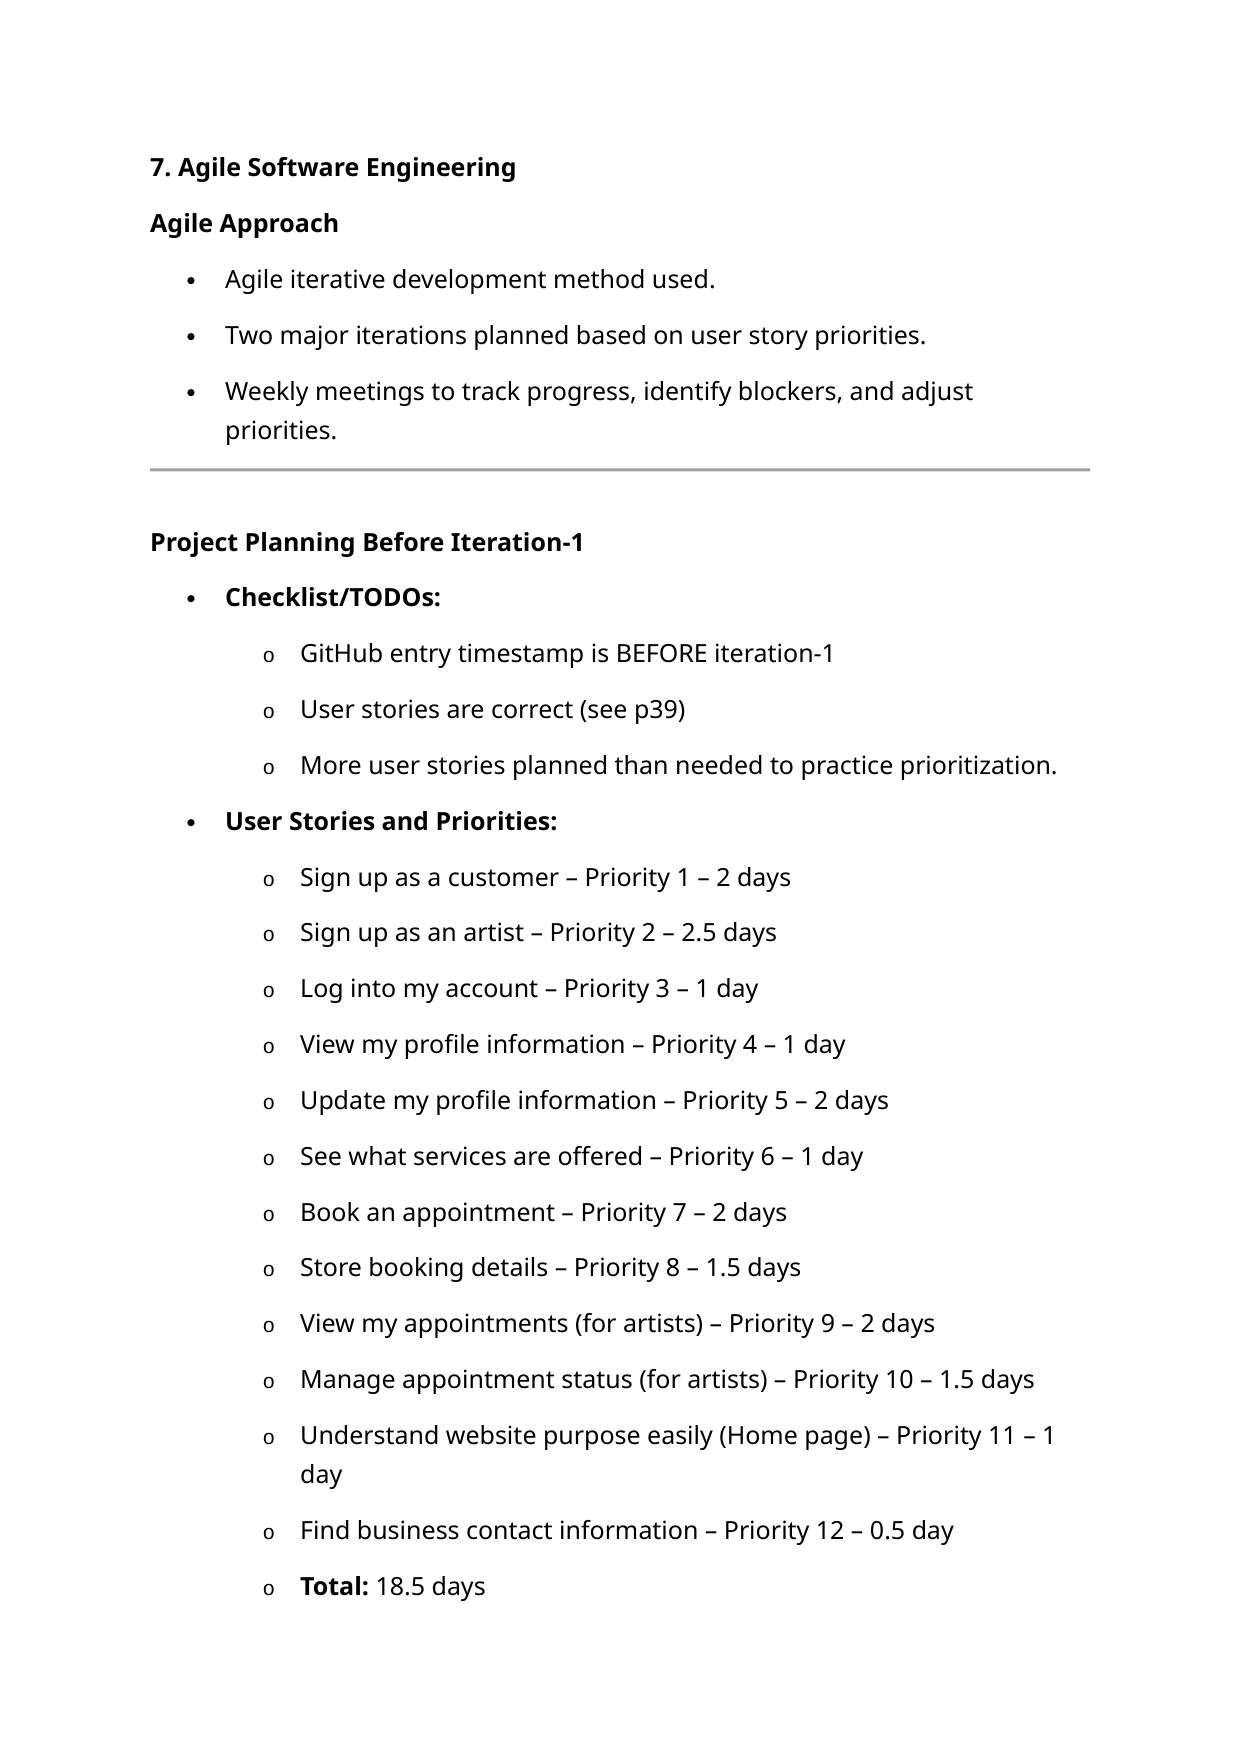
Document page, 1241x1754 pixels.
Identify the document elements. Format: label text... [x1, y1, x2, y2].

list User Stories and Priorities: [187, 803, 1090, 837]
list Sign up as a customer – Priority 1 – 2 days [262, 859, 1090, 893]
list Sign up as an artist – Priority 2 – 2.5 days [262, 915, 1090, 949]
list Understand website purpose easily (Home page) – Priority 11 – 1 day [262, 1417, 1090, 1491]
text Project Planning Before Iteration-1 [150, 524, 1090, 558]
list Find business contact information – Priority 12 – 0.5 day [262, 1512, 1090, 1547]
list Checklist/TODOs: [187, 580, 1090, 614]
list Weekly meetings to track progress, identify blockers, and adjust priorities. [187, 373, 1090, 447]
list GitHub entry timestamp is BEFORE iteration-1 [262, 636, 1090, 670]
list Log into my account – Priority 3 – 1 day [262, 971, 1090, 1005]
list See what services are offered – Priority 6 – 1 day [262, 1138, 1090, 1172]
text 7. Agile Software Engineering [150, 150, 1090, 184]
list View my appointments (for artists) – Priority 9 – 2 days [262, 1306, 1090, 1340]
list Store booking details – Priority 8 – 1.5 days [262, 1250, 1090, 1284]
list More user stories planned than needed to practice prioritization. [262, 747, 1090, 782]
list View my profile information – Priority 4 – 1 day [262, 1027, 1090, 1061]
list Agile iterative development method used. [187, 262, 1090, 296]
list User stories are correct (see p39) [262, 692, 1090, 726]
list Total: 18.5 days [262, 1568, 1090, 1602]
list Manage appointment status (for artists) – Priority 10 – 1.5 days [262, 1362, 1090, 1396]
list Book an appointment – Priority 7 – 2 days [262, 1194, 1090, 1228]
list Two major iterations planned based on user story priorities. [187, 317, 1090, 352]
list Update my profile information – Priority 5 – 2 days [262, 1082, 1090, 1117]
text Agile Approach [150, 206, 1090, 240]
